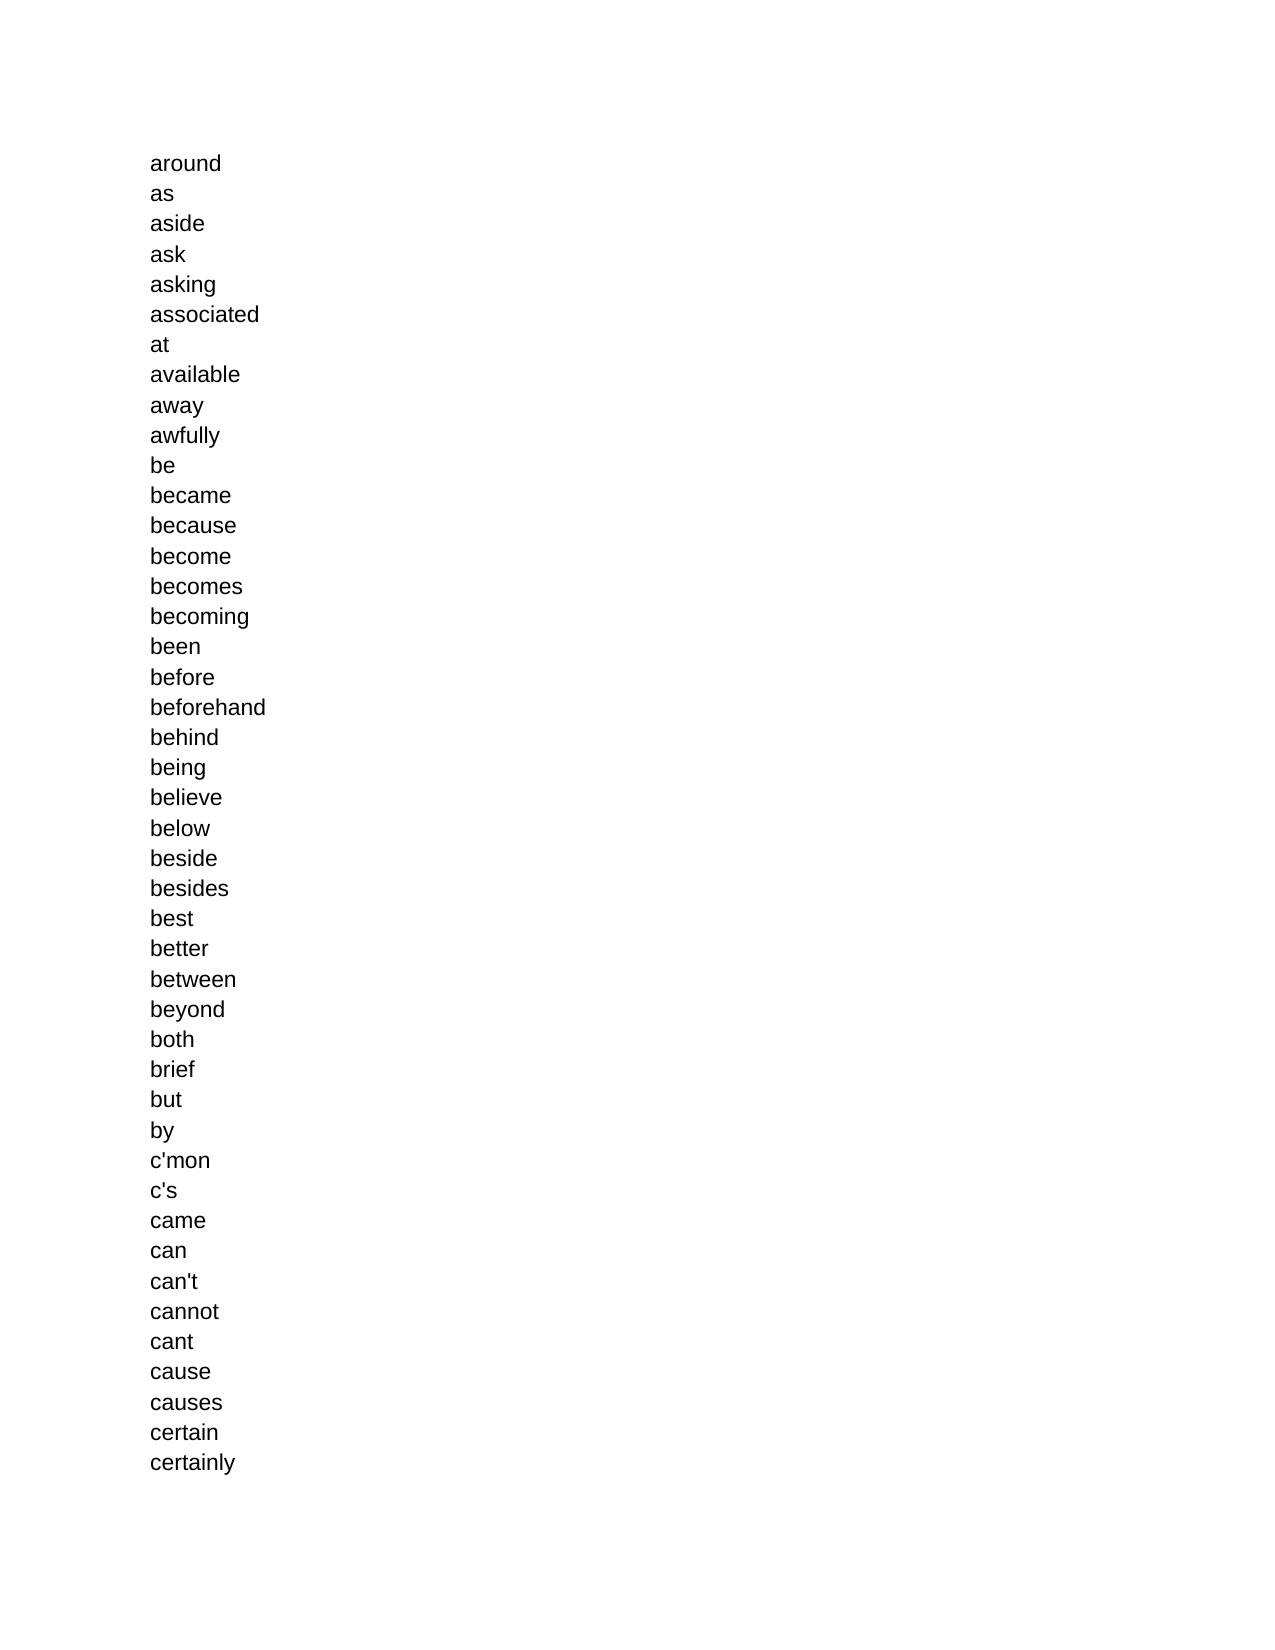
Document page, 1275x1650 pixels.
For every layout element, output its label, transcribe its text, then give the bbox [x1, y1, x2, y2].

text behind [150, 724, 1125, 750]
text become [150, 543, 1125, 569]
text be [150, 452, 1125, 478]
text both [150, 1026, 1125, 1052]
text before [150, 663, 1125, 690]
text by [150, 1117, 1125, 1143]
text causes [150, 1388, 1125, 1415]
text away [150, 392, 1125, 418]
text as [150, 180, 1125, 207]
text certain [150, 1419, 1125, 1445]
text cannot [150, 1298, 1125, 1324]
text asking [150, 271, 1125, 297]
text c'mon [150, 1147, 1125, 1173]
text cause [150, 1358, 1125, 1385]
text cant [150, 1328, 1125, 1354]
text at [150, 331, 1125, 358]
text better [150, 935, 1125, 962]
text being [150, 754, 1125, 781]
text became [150, 482, 1125, 509]
text can't [150, 1268, 1125, 1294]
text between [150, 966, 1125, 992]
text around [150, 150, 1125, 176]
text below [150, 814, 1125, 841]
text associated [150, 301, 1125, 327]
text aside [150, 210, 1125, 237]
text can [150, 1237, 1125, 1264]
text believe [150, 784, 1125, 811]
text but [150, 1086, 1125, 1113]
text becomes [150, 573, 1125, 599]
text awfully [150, 422, 1125, 448]
text c's [150, 1177, 1125, 1203]
text because [150, 512, 1125, 539]
text beforehand [150, 694, 1125, 720]
text been [150, 633, 1125, 660]
text came [150, 1207, 1125, 1234]
text available [150, 361, 1125, 388]
text brief [150, 1056, 1125, 1083]
text beside [150, 845, 1125, 871]
text ask [150, 241, 1125, 267]
text beyond [150, 996, 1125, 1022]
text certainly [150, 1449, 1125, 1475]
text besides [150, 875, 1125, 901]
text best [150, 905, 1125, 932]
text becoming [150, 603, 1125, 629]
